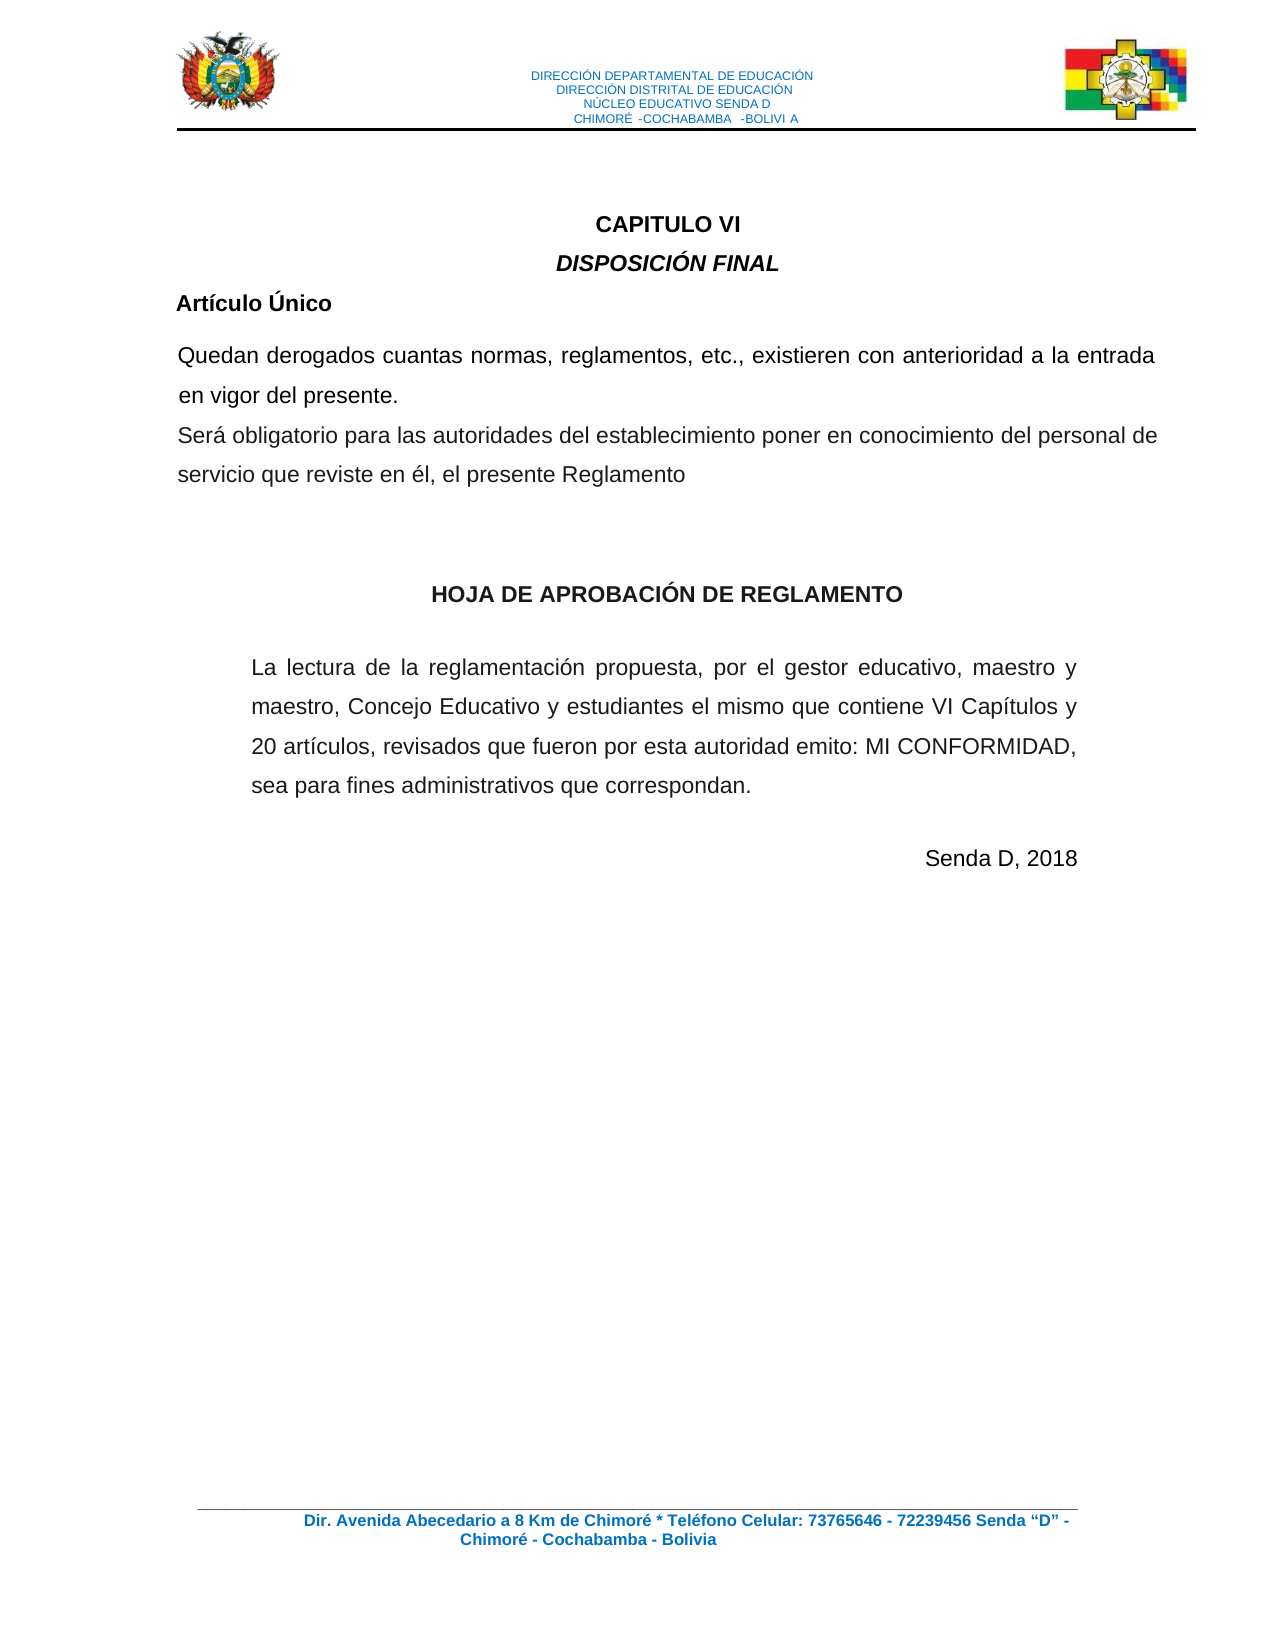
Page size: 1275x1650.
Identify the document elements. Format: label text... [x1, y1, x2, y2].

text Será obligatorio para las autoridades del establecimiento poner en conocimiento del personal de servicio que reviste en él, el presente Reglamento [177, 422, 1158, 488]
text Quedan derogados cuantas normas, reglamentos, etc., existieren con anterioridad a la entrada en vigor del presente. [177, 342, 1156, 408]
text Senda D, 2018 [251, 844, 1078, 871]
text Artículo Único [176, 290, 1156, 316]
subtitle CAPITULO VI [177, 211, 1158, 237]
text DISPOSICIÓN FINAL [177, 250, 1158, 277]
text La lectura de la reglamentación propuesta, por el gestor educativo, maestro y maestro, Concejo Educativo y estudiantes el mismo que contiene VI Capítulos y 20 artículos, revisados que fueron por esta autoridad emito: MI CONFORMIDAD, sea para fines administrativos que correspondan. [251, 654, 1077, 798]
picture [1064, 38, 1187, 120]
picture [176, 31, 280, 111]
text HOJA DE APROBACIÓN DE REGLAMENTO [177, 581, 1157, 607]
